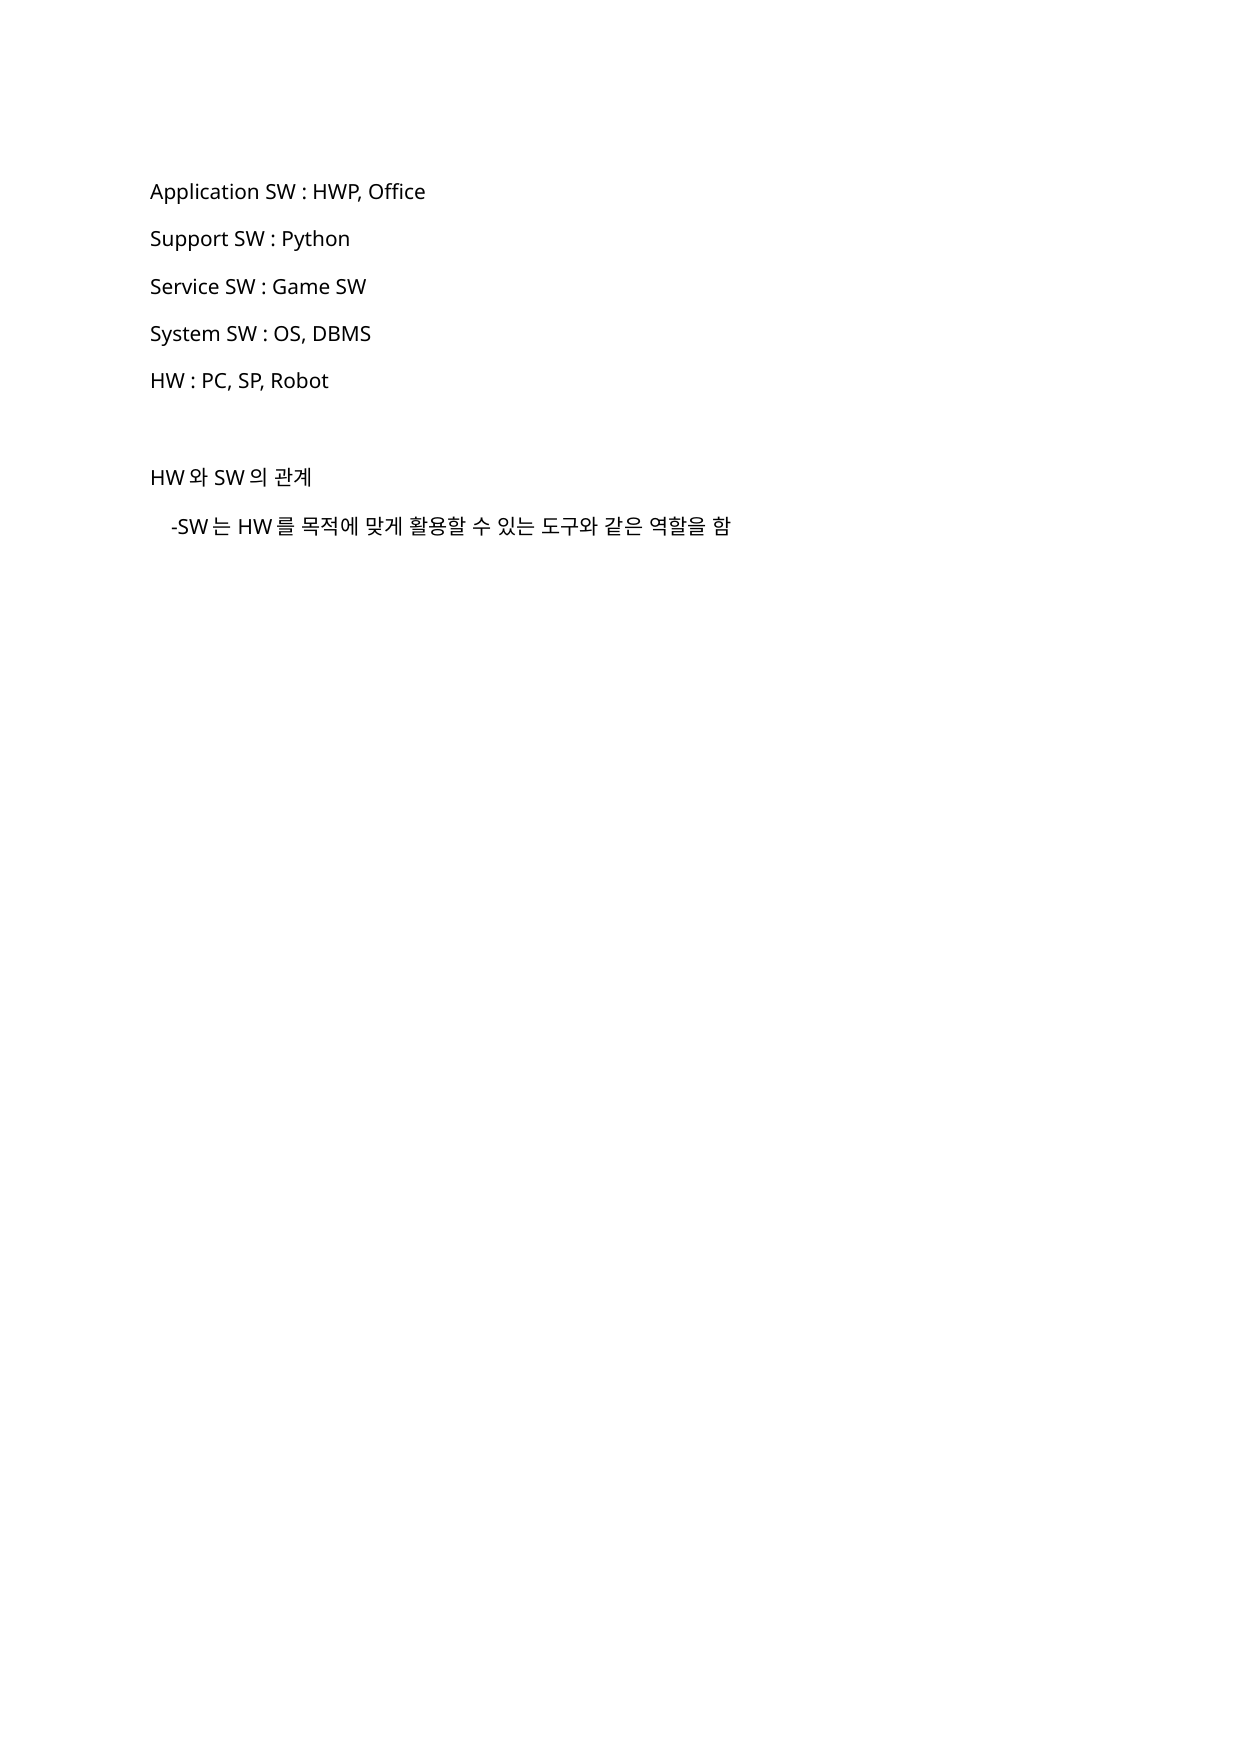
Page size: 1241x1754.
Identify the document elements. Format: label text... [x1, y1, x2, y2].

text HW와 SW의 관계 [150, 461, 1090, 491]
text Support SW : Python [150, 224, 1090, 253]
text HW : PC, SP, Robot [150, 366, 1090, 395]
text -SW는 HW를 목적에 맞게 활용할 수 있는 도구와 같은 역할을 함 [150, 510, 1090, 541]
text Service SW : Game SW [150, 272, 1090, 300]
text Application SW : HWP, Office [150, 177, 1090, 206]
text System SW : OS, DBMS [150, 319, 1090, 347]
